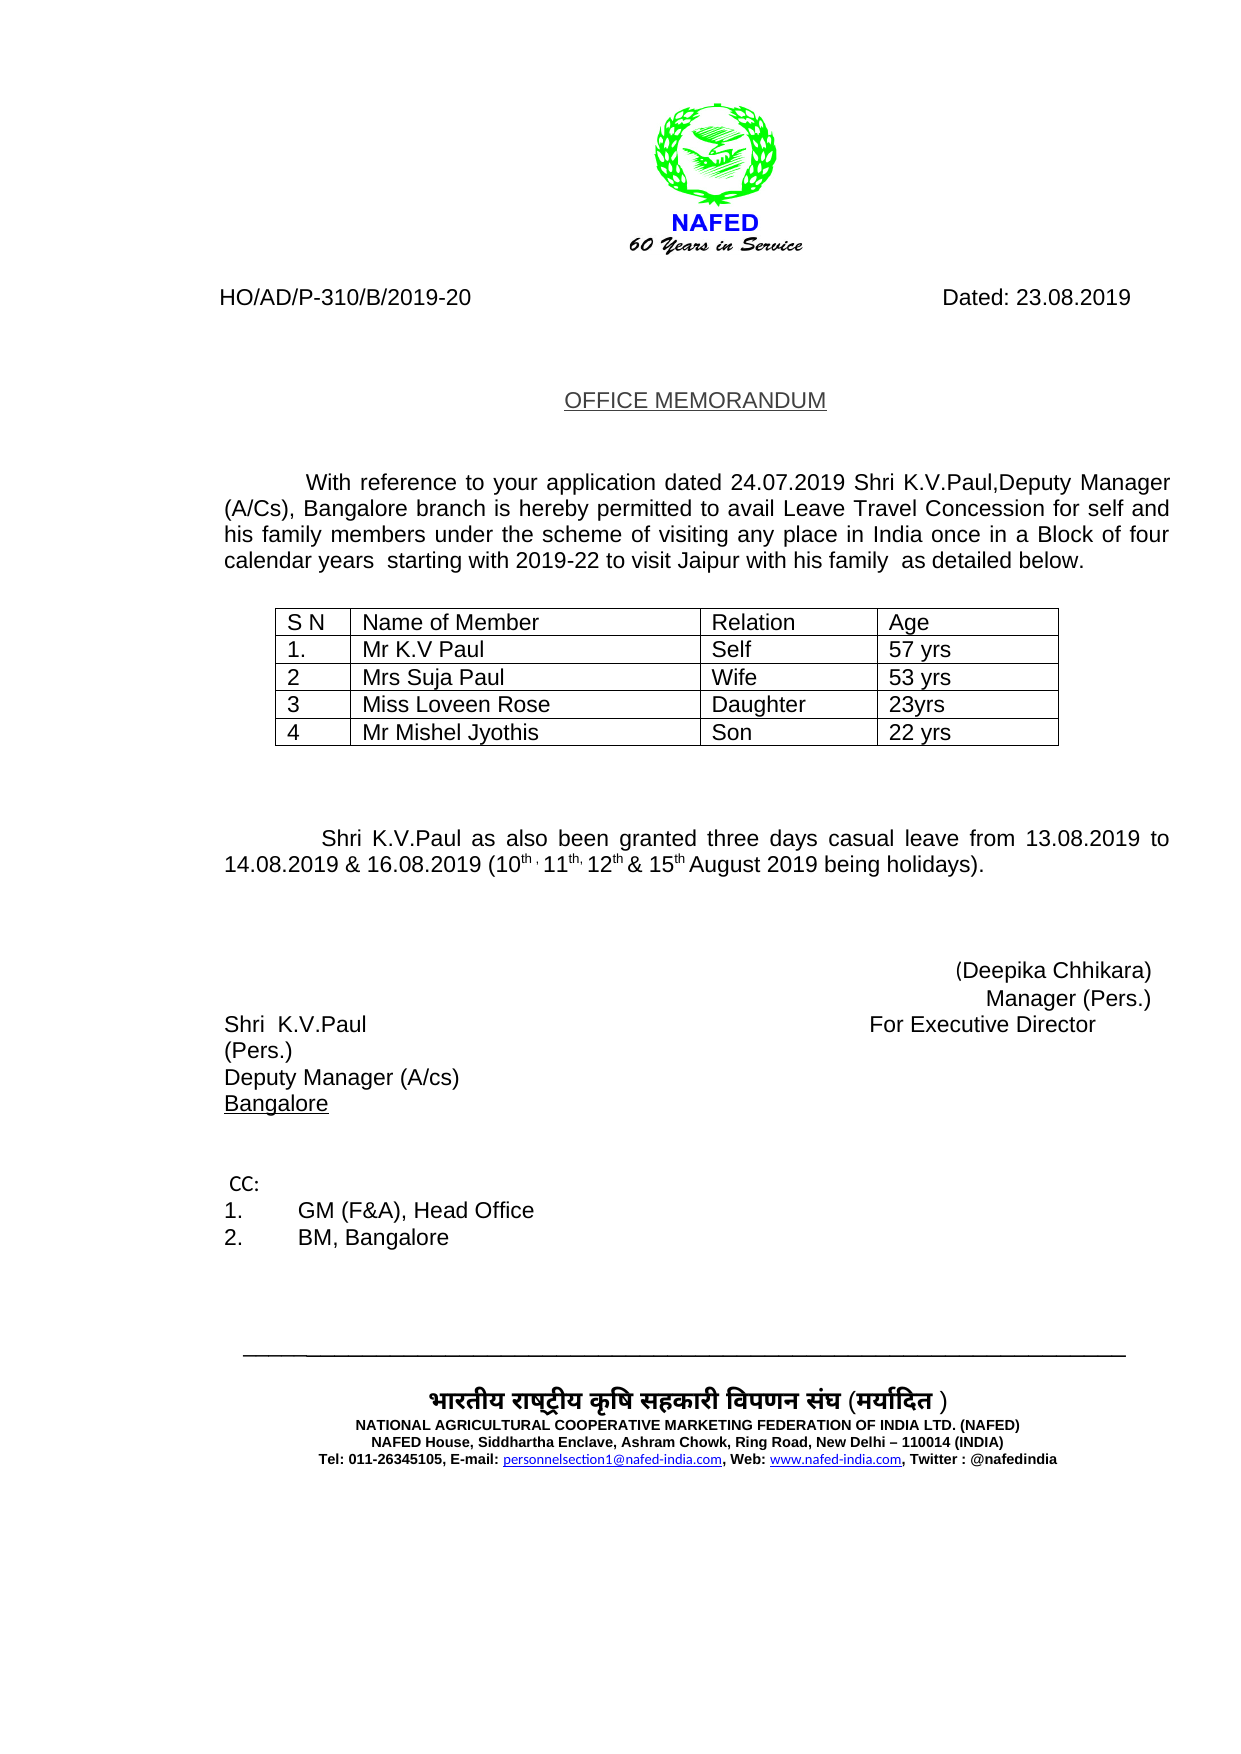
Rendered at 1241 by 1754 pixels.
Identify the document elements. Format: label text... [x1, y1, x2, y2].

table_cell Mr Mishel Jyothis [351, 719, 700, 745]
text भारतीय राष्‍ट्रीय कृषि सहकारी विपणन संघ (मर्यादित ) [224, 1383, 1152, 1417]
table_header Age [878, 609, 1058, 635]
list GM (F&A), Head Office [224, 1197, 1152, 1223]
picture [629, 103, 803, 255]
table_cell Daughter [701, 691, 877, 717]
table_header S N [276, 609, 350, 635]
text With reference to your application dated 24.07.2019 Shri K.V.Paul,Deputy Manager (A/Cs), Bangalore branch is hereby permitted to avail Leave Travel Concession for self and his family members under the scheme of visiting any place in India once in a Block of four calendar years starting with 2019-22 to visit Jaipur with his family as detailed below. [219, 468, 1171, 574]
table_cell 23yrs [878, 691, 1058, 717]
list BM, Bangalore [224, 1223, 1152, 1250]
table_cell 1. [276, 636, 350, 663]
text Tel: 011-26345105, E-mail: personnelsection1@nafed-india.com, Web: www.nafed-india.com, Twitter : @nafedindia [224, 1450, 1152, 1468]
text CC: [224, 1169, 1152, 1197]
table_cell 3 [276, 691, 350, 717]
table_cell 53 yrs [878, 664, 1058, 690]
table_cell Wife [701, 664, 877, 690]
table_cell Mrs Suja Paul [351, 664, 700, 690]
table_cell Self [701, 636, 877, 663]
text (Deepika Chhikara) [150, 957, 1152, 984]
text Manager (Pers.) [224, 984, 1152, 1011]
table_header Name of Member [351, 609, 700, 635]
text Shri K.V.Paul as also been granted three days casual leave from 13.08.2019 to 14.08.2019 & 16.08.2019 (10th , 11th, 12th & 15th August 2019 being holidays). [219, 825, 1171, 877]
table_header Relation [701, 609, 877, 635]
text Bangalore [224, 1090, 1152, 1116]
table_cell 57 yrs [878, 636, 1058, 663]
table_cell Son [701, 719, 877, 745]
text NATIONAL AGRICULTURAL COOPERATIVE MARKETING FEDERATION OF INDIA LTD. (NAFED) [224, 1417, 1152, 1433]
text ________________________________________________________________ [224, 1329, 1171, 1358]
table_cell 22 yrs [878, 719, 1058, 745]
table_cell 4 [276, 719, 350, 745]
table_cell Mr K.V Paul [351, 636, 700, 663]
text Deputy Manager (A/cs) [224, 1064, 1152, 1090]
table_cell Miss Loveen Rose [351, 691, 700, 717]
subtitle HO/AD/P-310/B/2019-20 Dated: 23.08.2019 [219, 283, 1171, 310]
table_cell 2 [276, 664, 350, 690]
text Shri K.V.Paul For Executive Director (Pers.) [224, 1011, 1169, 1064]
text NAFED House, Siddhartha Enclave, Ashram Chowk, Ring Road, New Delhi – 110014 (INDIA) [224, 1433, 1152, 1450]
subtitle office Memorandum [219, 387, 1171, 413]
